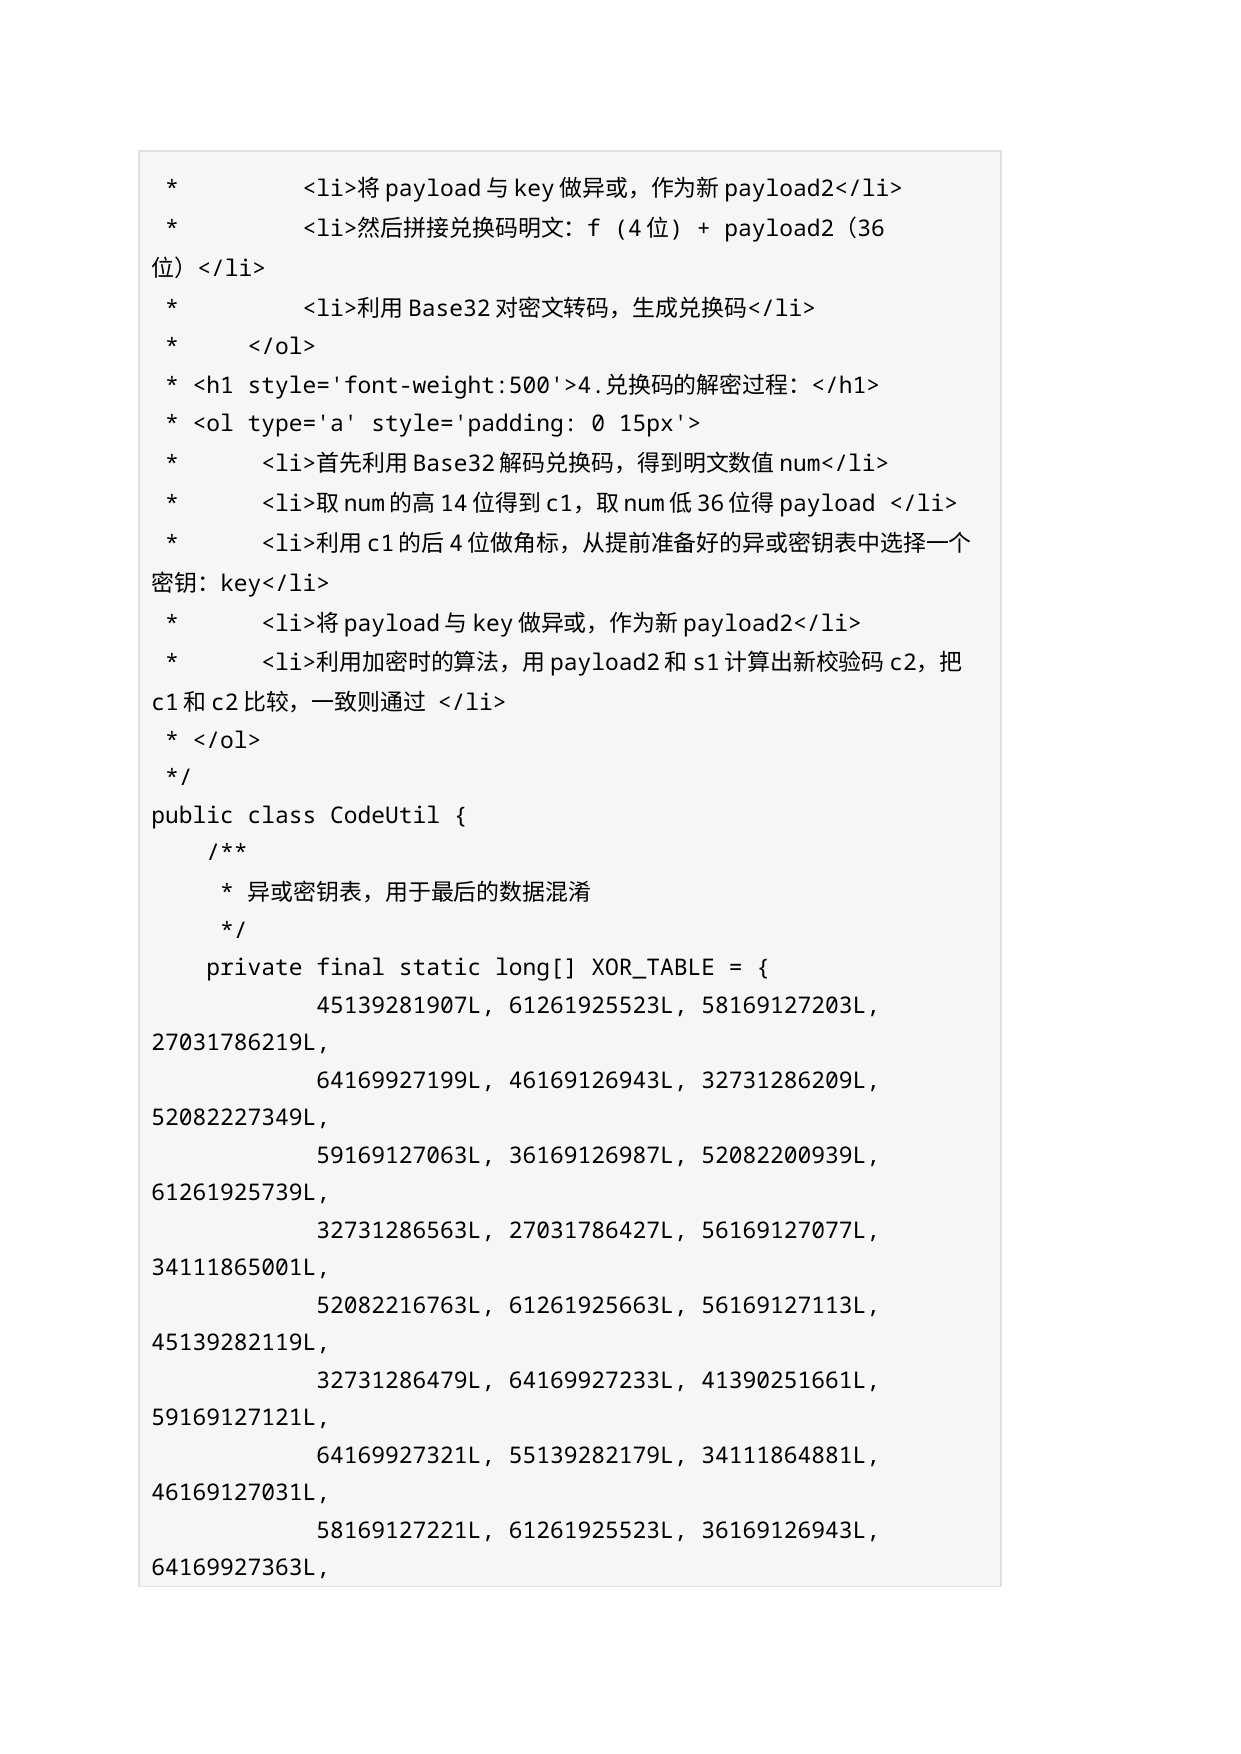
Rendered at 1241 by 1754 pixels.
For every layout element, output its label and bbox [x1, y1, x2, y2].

table_header [140, 152, 1000, 1586]
